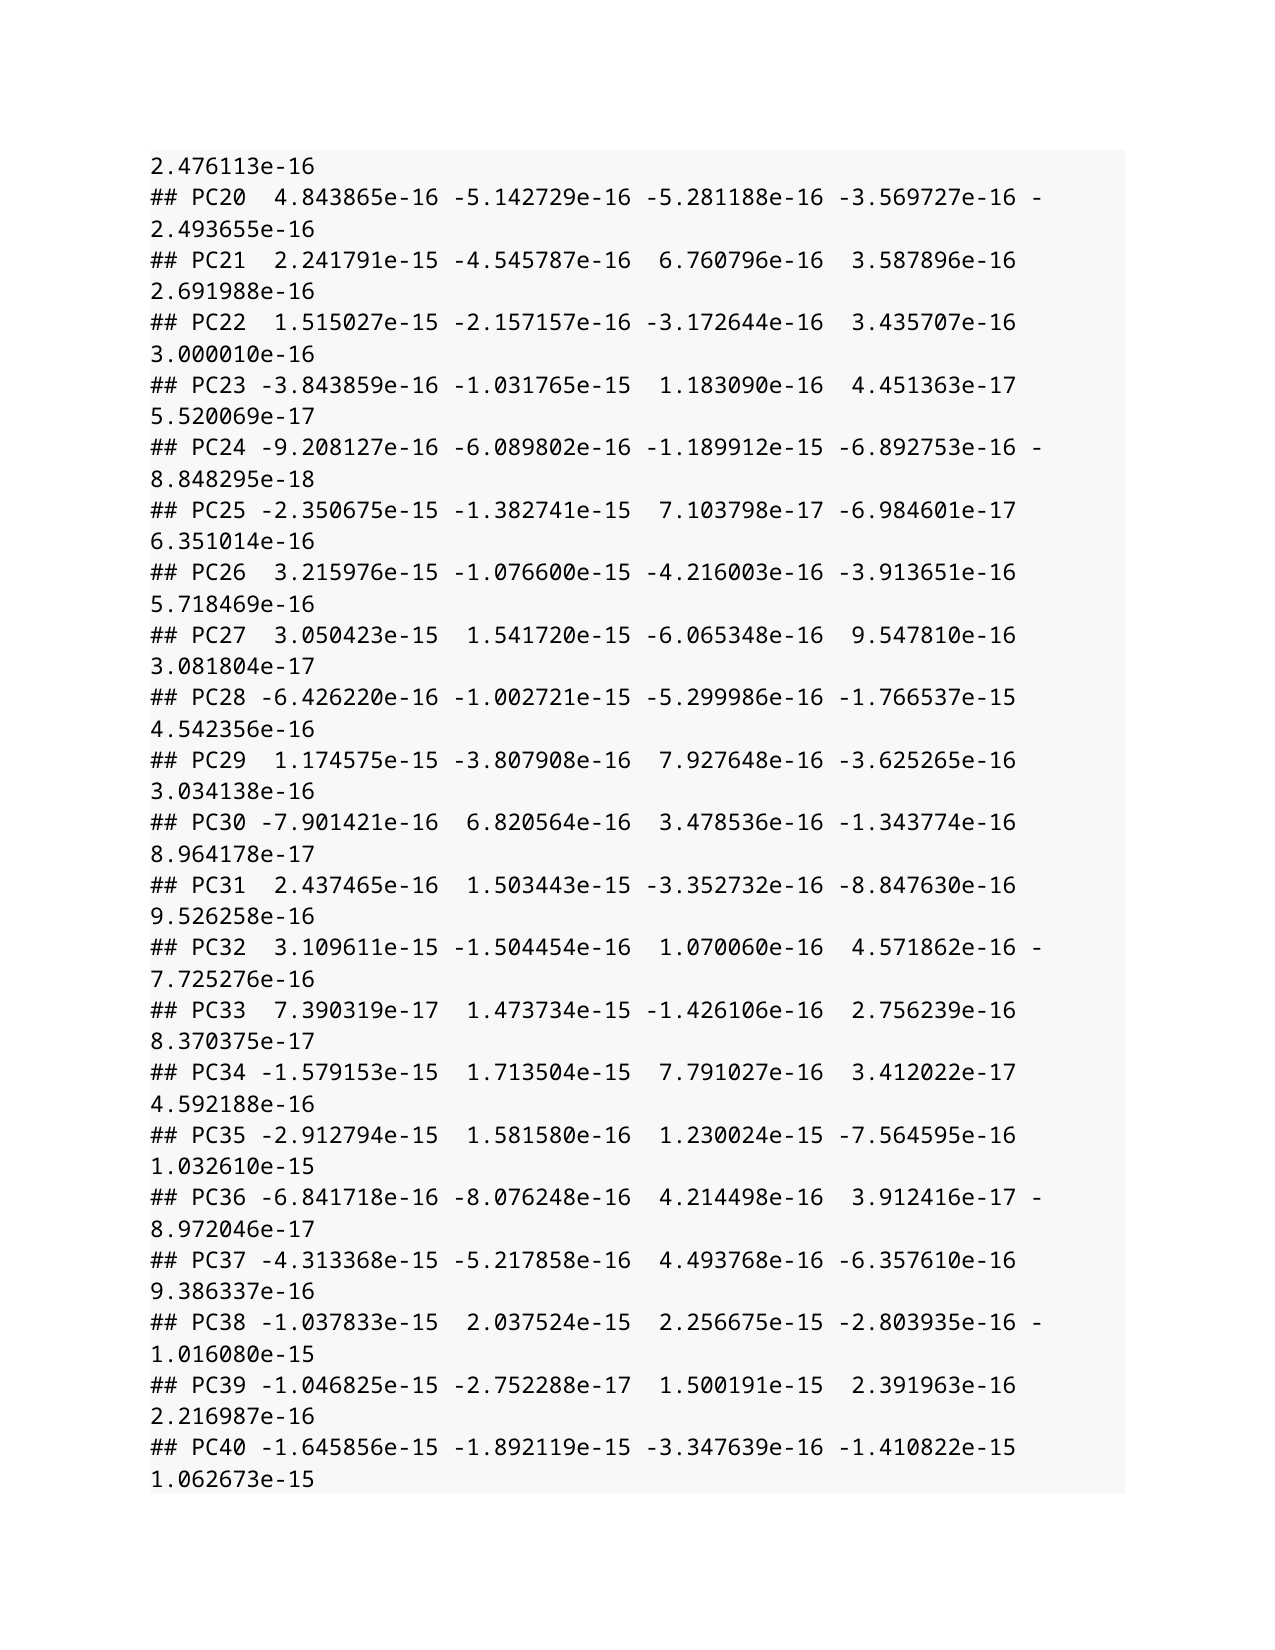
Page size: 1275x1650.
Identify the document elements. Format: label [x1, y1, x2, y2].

text [150, 150, 1125, 1494]
